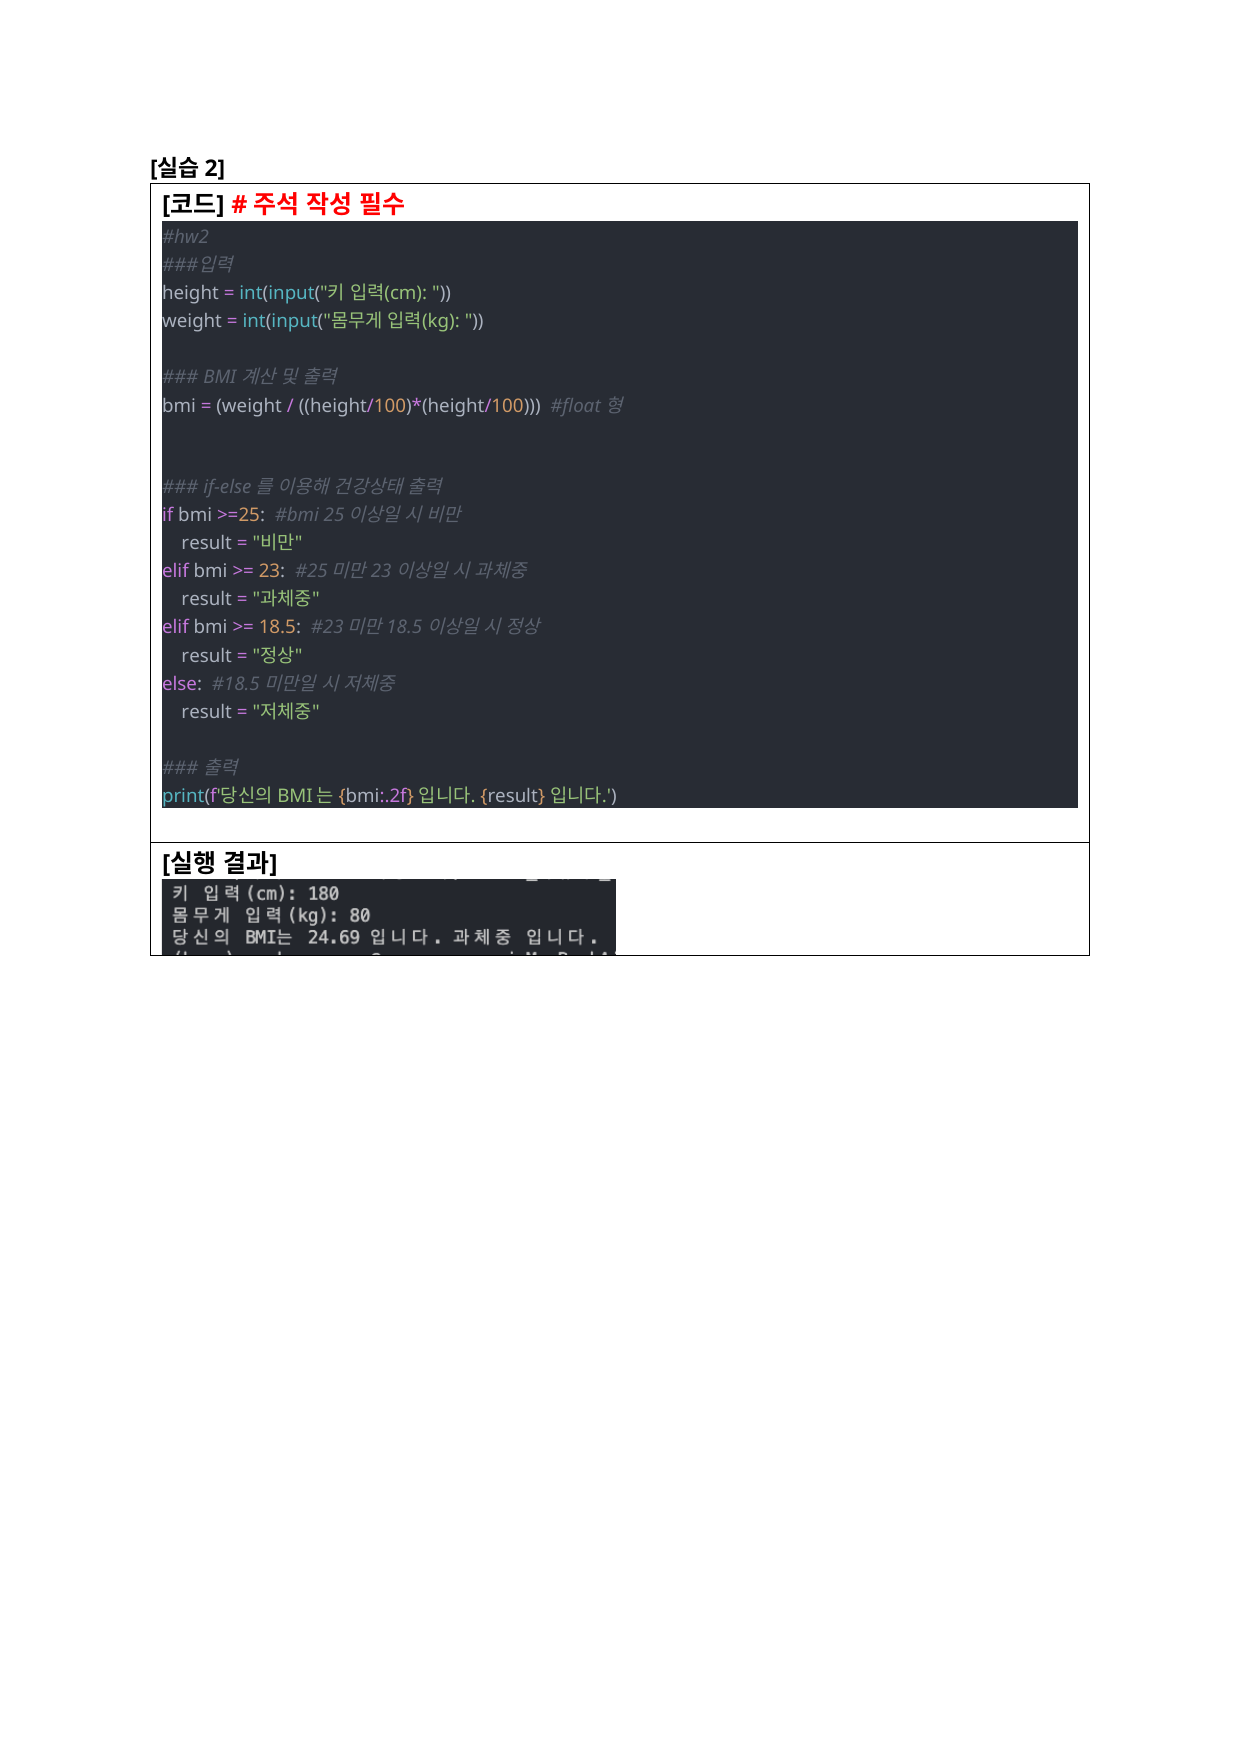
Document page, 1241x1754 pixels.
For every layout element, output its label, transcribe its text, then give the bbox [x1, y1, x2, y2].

table_cell [실행 결과] [151, 843, 1089, 954]
picture [161, 879, 616, 955]
text [실습2] [150, 150, 1090, 183]
table_header [코드] # 주석 작성 필수 #hw2 ###입력 height = int(input("키 입력(cm): ")) weight = int(input("몸무게 입력(kg): ")) ### BMI 계산 및 출력 bmi = (weight / ((height/100)*(height/100))) #float 형 ### if-else를 이용해 건강상태 출력 if bmi >=25: #bmi 25이상일 시 비만 result = "비만" elif bmi >= 23: #25미만 23 이상일 시 과체중 result = "과체중" elif bmi >= 18.5: #23미만 18.5 이상일 시 정상 result = "정상" else: #18.5 미만일 시 저체중 result = "저체중" ### 출력 print(f'당신의 BMI는 {bmi:.2f} 입니다. {result} 입니다.') [151, 184, 1089, 842]
